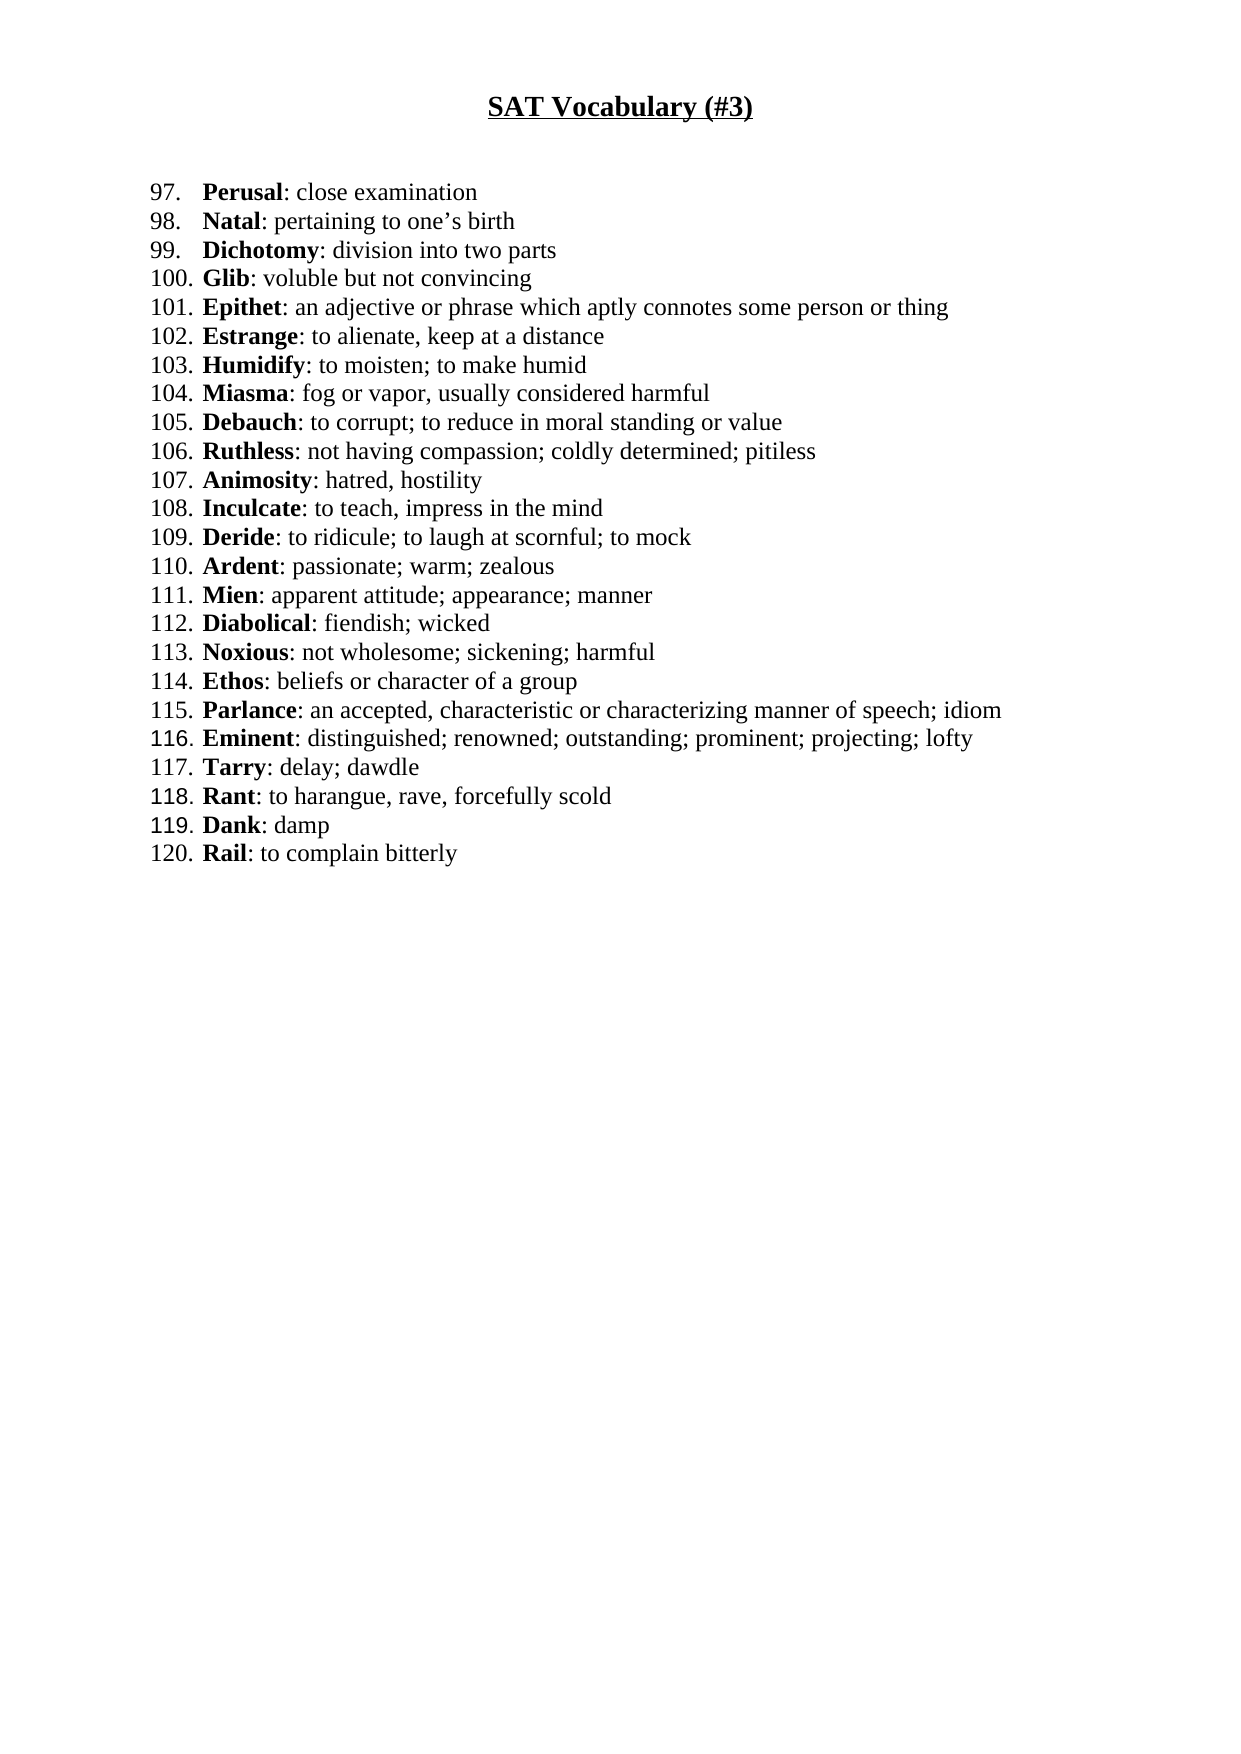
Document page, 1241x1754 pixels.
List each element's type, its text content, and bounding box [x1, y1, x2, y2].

list Mien: apparent attitude; appearance; manner [150, 580, 1090, 608]
list Tarry: delay; dawdle [150, 752, 1090, 781]
list Humidify: to moisten; to make humid [150, 350, 1090, 378]
list Diabolical: fiendish; wicked [150, 608, 1090, 637]
list Epithet: an adjective or phrase which aptly connotes some person or thing [150, 292, 1090, 321]
list Dichotomy: division into two parts [150, 235, 1090, 263]
list Ethos: beliefs or character of a group [150, 666, 1090, 695]
list Perusal: close examination [150, 177, 1090, 206]
list Noxious: not wholesome; sickening; harmful [150, 637, 1090, 666]
list Ardent: passionate; warm; zealous [150, 551, 1090, 580]
list Rail: to complain bitterly [150, 838, 1090, 867]
list Debauch: to corrupt; to reduce in moral standing or value [150, 407, 1090, 436]
list Estrange: to alienate, keep at a distance [150, 321, 1090, 350]
list Rant: to harangue, rave, forcefully scold [150, 781, 1090, 810]
list Eminent: distinguished; renowned; outstanding; prominent; projecting; lofty [150, 723, 1090, 752]
list Ruthless: not having compassion; coldly determined; pitiless [150, 436, 1090, 465]
list Glib: voluble but not convincing [150, 263, 1090, 292]
list Animosity: hatred, hostility [150, 465, 1090, 493]
list Natal: pertaining to one’s birth [150, 206, 1090, 235]
list Inculcate: to teach, impress in the mind [150, 493, 1090, 522]
list Parlance: an accepted, characteristic or characterizing manner of speech; idiom [150, 695, 1090, 723]
list Miasma: fog or vapor, usually considered harmful [150, 378, 1090, 407]
list Dank: damp [150, 810, 1090, 838]
list Deride: to ridicule; to laugh at scornful; to mock [150, 522, 1090, 551]
